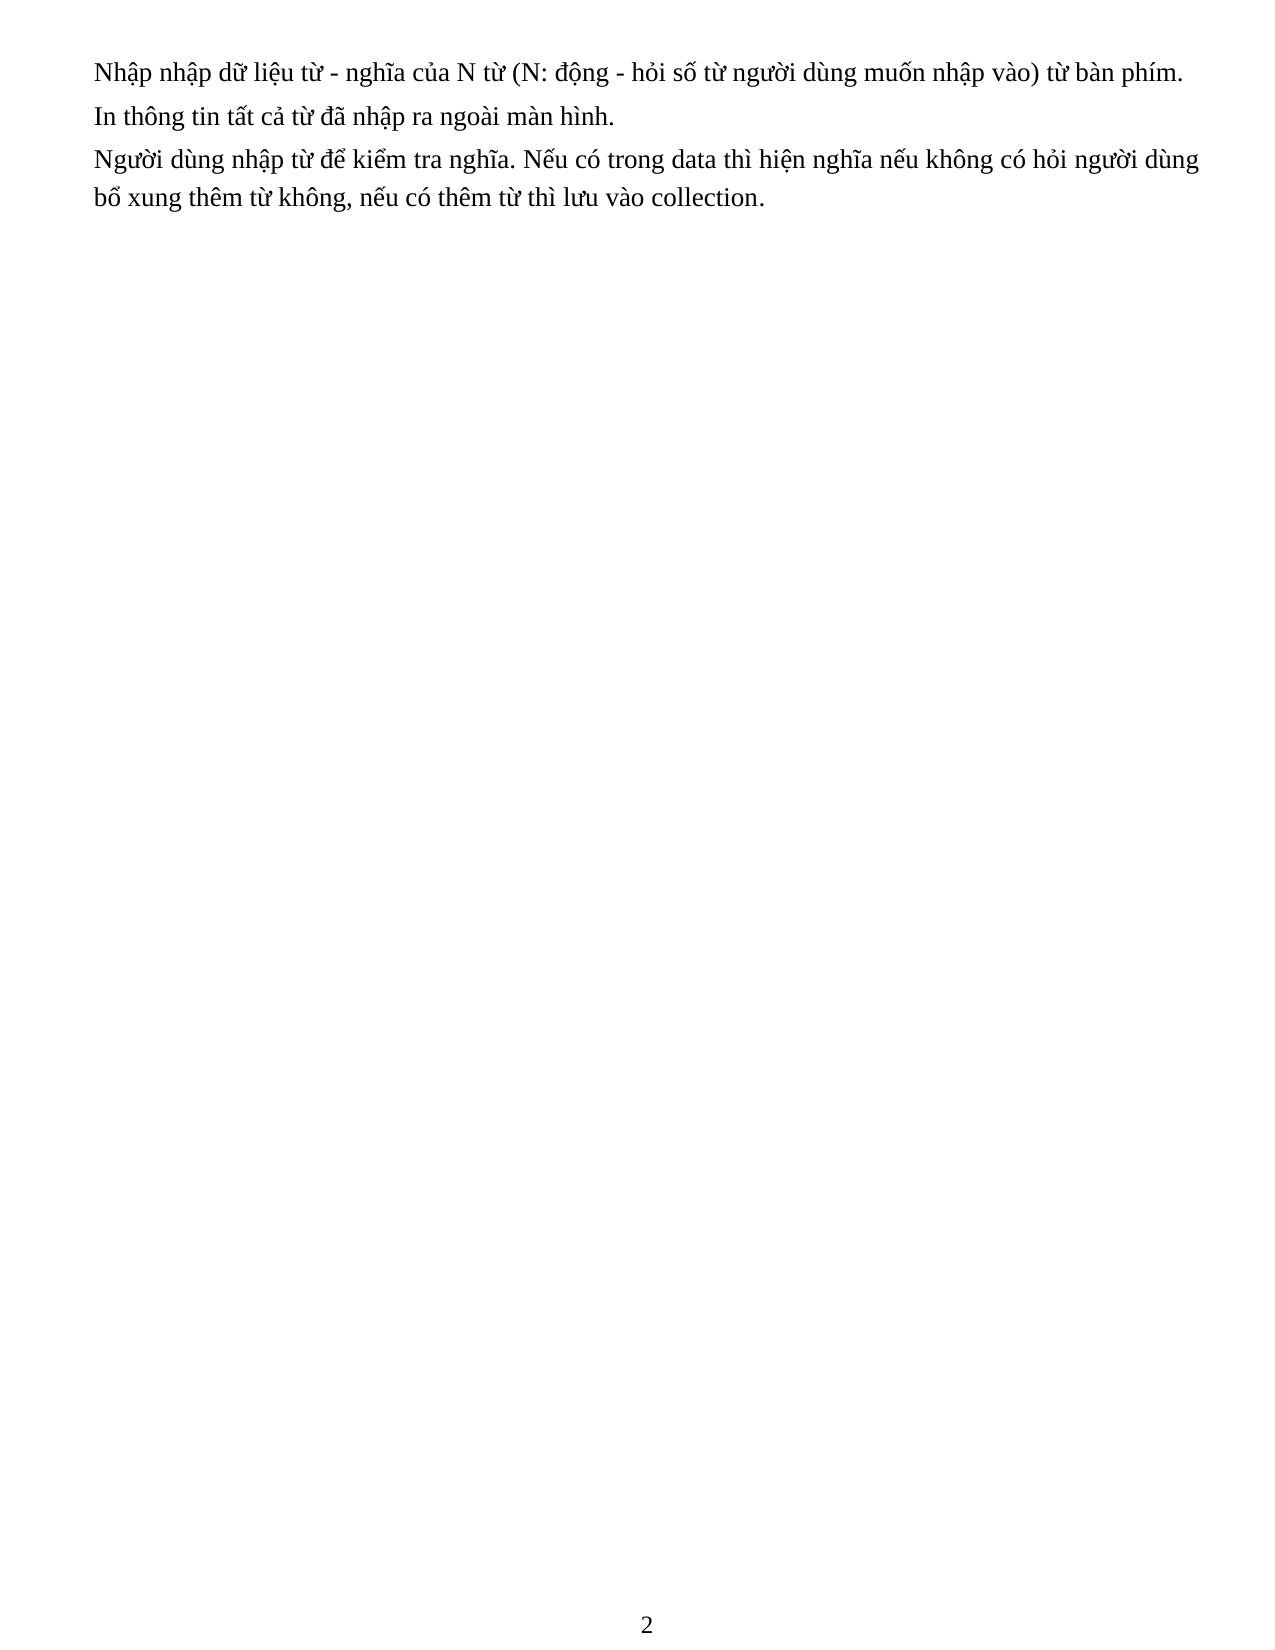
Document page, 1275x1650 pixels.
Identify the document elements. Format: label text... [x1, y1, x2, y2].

text Người dùng nhập từ để kiểm tra nghĩa. Nếu có trong data thì hiện nghĩa nếu không có hỏi người dùng bổ xung thêm từ không, nếu có thêm từ thì lưu vào collection. [94, 143, 1200, 212]
text Nhập nhập dữ liệu từ - nghĩa của N từ (N: động - hỏi số từ người dùng muốn nhập vào) từ bàn phím. [94, 56, 1200, 87]
text In thông tin tất cả từ đã nhập ra ngoài màn hình. [94, 100, 1200, 131]
